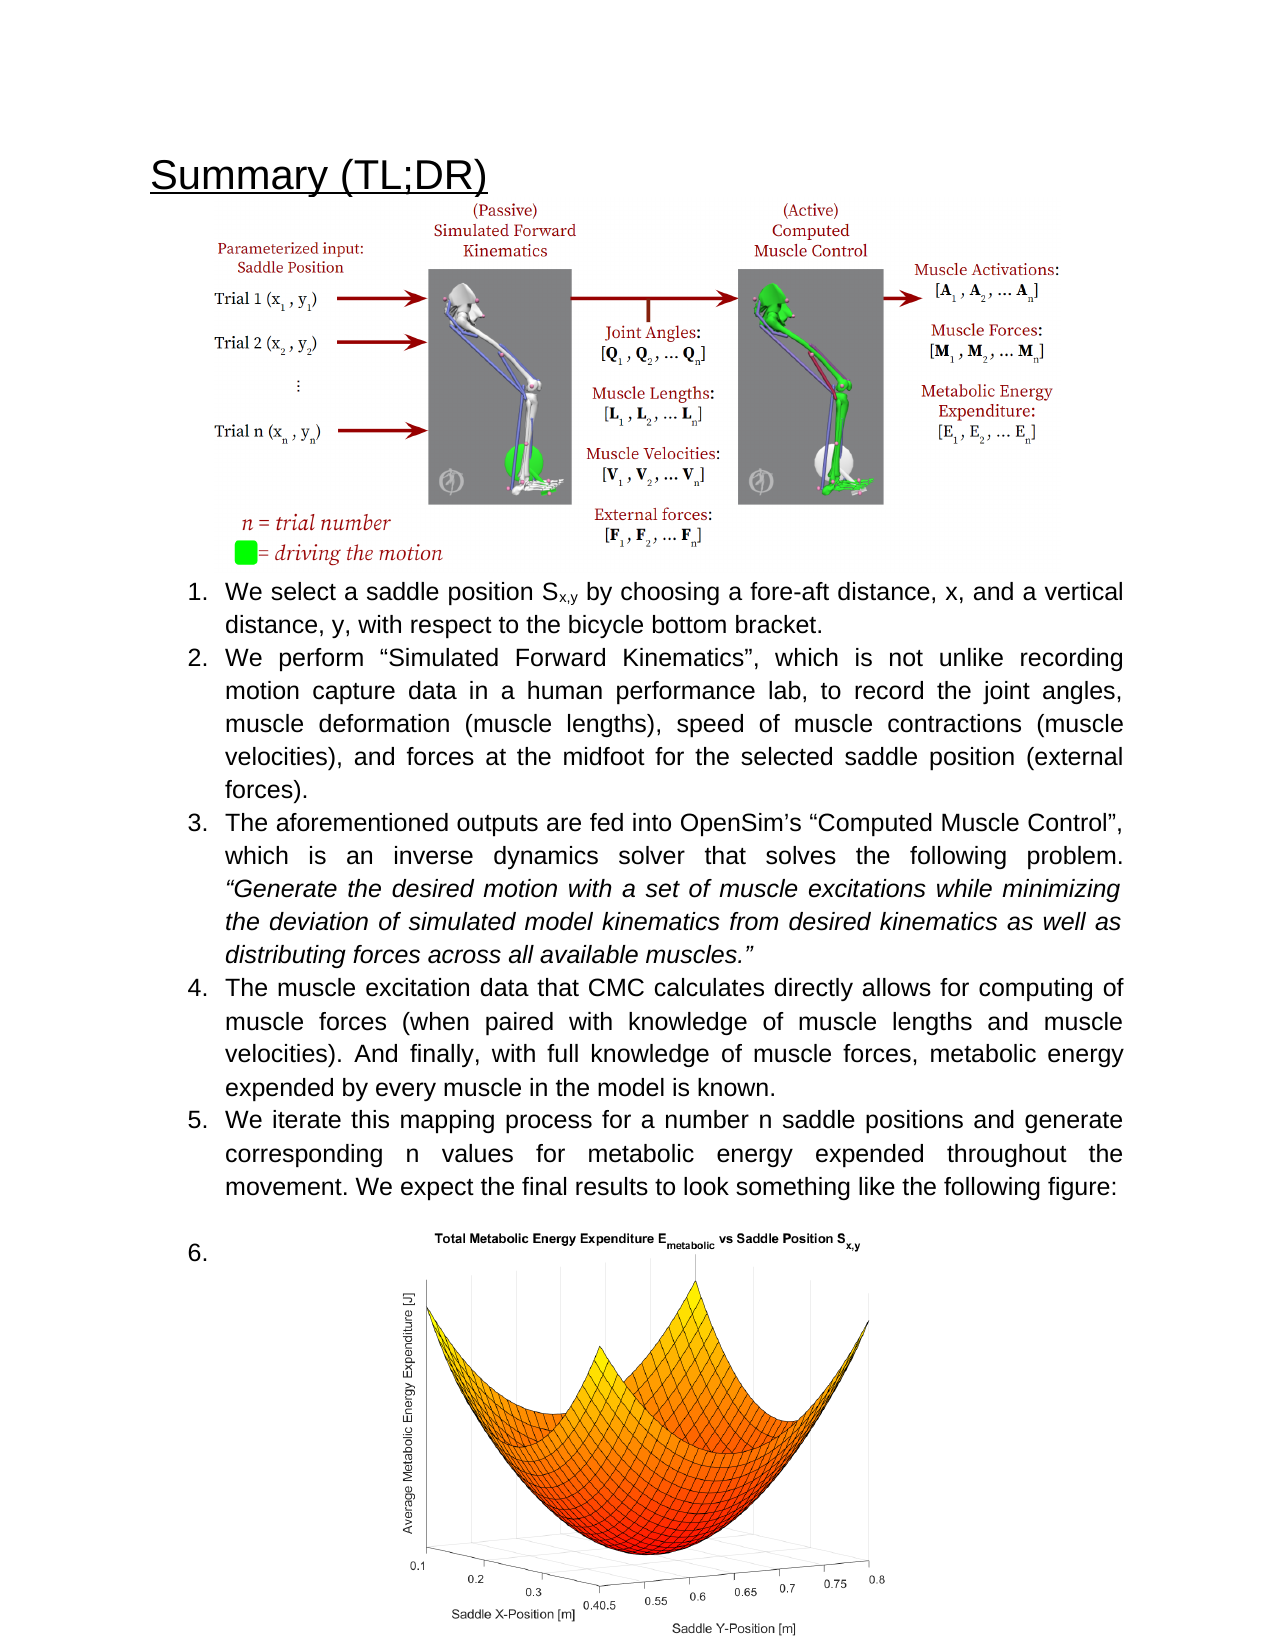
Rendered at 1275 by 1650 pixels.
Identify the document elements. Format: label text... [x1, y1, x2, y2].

list The muscle excitation data that CMC calculates directly allows for computing of muscle forces (when paired with knowledge of muscle lengths and muscle velocities). And finally, with full knowledge of muscle forces, metabolic energy expended by every muscle in the model is known. [187, 973, 1125, 1101]
list We iterate this mapping process for a number n saddle positions and generate corresponding n values for metabolic energy expended throughout the movement. We expect the final results to look something like the following figure: [187, 1106, 1125, 1200]
picture [213, 197, 1062, 573]
subtitle Summary (TL;DR) [150, 150, 1125, 198]
picture [352, 1223, 923, 1636]
list We perform “Simulated Forward Kinematics”, which is not unlike recording motion capture data in a human performance lab, to record the joint angles, muscle deformation (muscle lengths), speed of muscle contractions (muscle velocities), and forces at the midfoot for the selected saddle position (external forces). [187, 643, 1125, 804]
list The aforementioned outputs are fed into OpenSim’s “Computed Muscle Control”, which is an inverse dynamics solver that solves the following problem. “Generate the desired motion with a set of muscle excitations while minimizing the deviation of simulated model kinematics from desired kinematics as well as distributing forces across all available muscles.” [187, 808, 1125, 969]
list We select a saddle position Sx,y by choosing a fore-aft distance, x, and a vertical distance, y, with respect to the bicycle bottom bracket. [187, 577, 1125, 639]
